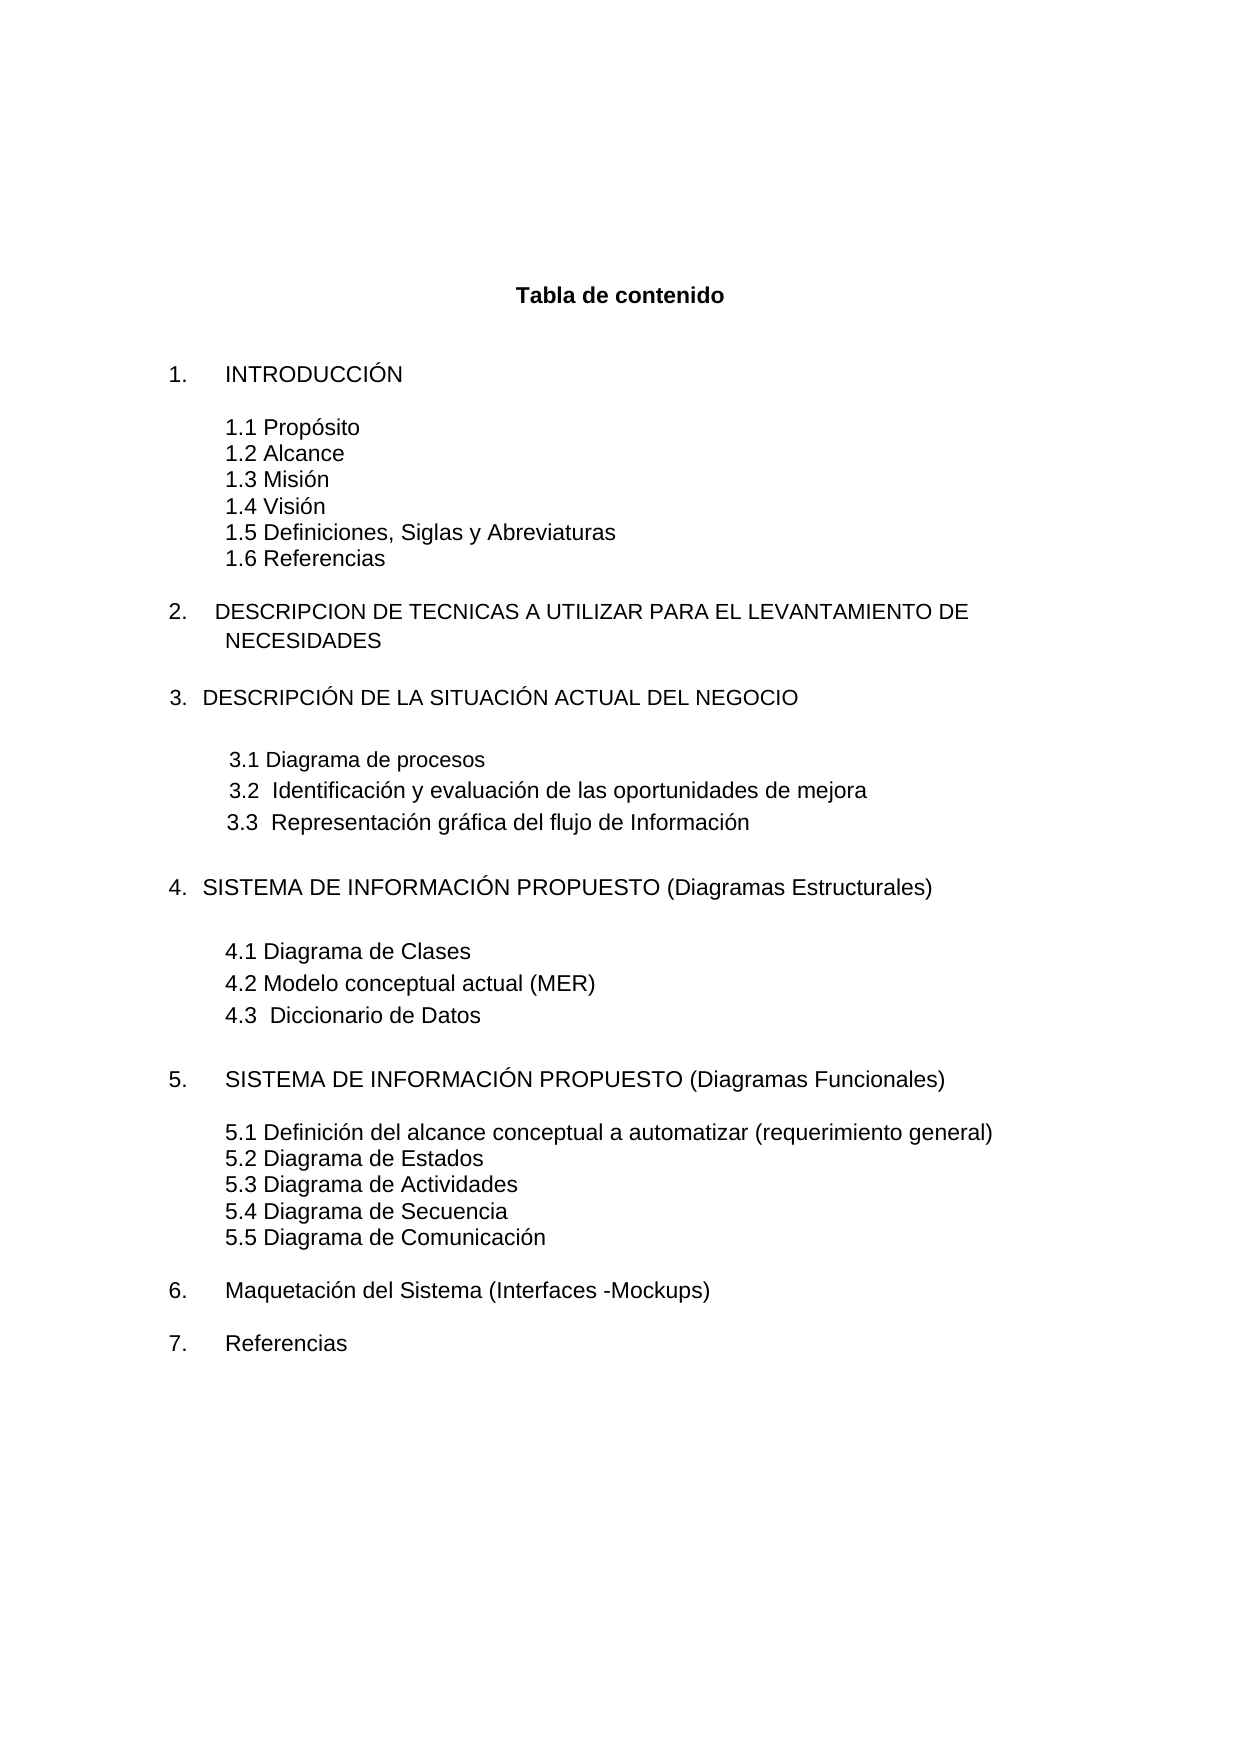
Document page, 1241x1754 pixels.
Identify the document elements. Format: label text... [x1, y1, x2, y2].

list DESCRIPCIÓN DE LA SITUACIÓN ACTUAL DEL NEGOCIO [187, 685, 1057, 710]
text 3.2 Identificación y evaluación de las oportunidades de mejora [150, 777, 1057, 804]
text 5.5 Diagrama de Comunicación [225, 1224, 1090, 1251]
text 1.5 Definiciones, Siglas y Abreviaturas [225, 519, 1090, 545]
text 3.3 Representación gráfica del flujo de Información [150, 809, 1057, 836]
list Referencias [187, 1329, 1090, 1356]
text 5.4 Diagrama de Secuencia [225, 1198, 1090, 1224]
list DESCRIPCION DE TECNICAS A UTILIZAR PARA EL LEVANTAMIENTO DE NECESIDADES [187, 598, 1057, 653]
text 5.3 Diagrama de Actividades [225, 1171, 1090, 1198]
text 1.2 Alcance [225, 440, 1090, 466]
text 4.3 Diccionario de Datos [225, 1002, 1057, 1028]
list SISTEMA DE INFORMACIÓN PROPUESTO (Diagramas Funcionales) [187, 1066, 1090, 1092]
list Maquetación del Sistema (Interfaces -Mockups) [187, 1277, 1090, 1303]
text 1.3 Misión [225, 466, 1090, 493]
text Tabla de contenido [150, 282, 1090, 308]
text 3.1 Diagrama de procesos [150, 747, 1057, 772]
list INTRODUCCIÓN [187, 361, 1090, 387]
text 4.1 Diagrama de Clases [225, 938, 1057, 964]
text 1.1 Propósito [225, 413, 1090, 440]
text 4.2 Modelo conceptual actual (MER) [225, 970, 1057, 996]
list SISTEMA DE INFORMACIÓN PROPUESTO (Diagramas Estructurales) [187, 873, 1057, 900]
text 1.6 Referencias [225, 545, 1090, 572]
text 1.4 Visión [225, 493, 1090, 519]
text 5.2 Diagrama de Estados [225, 1145, 1090, 1171]
text 5.1 Definición del alcance conceptual a automatizar (requerimiento general) [225, 1119, 1090, 1145]
